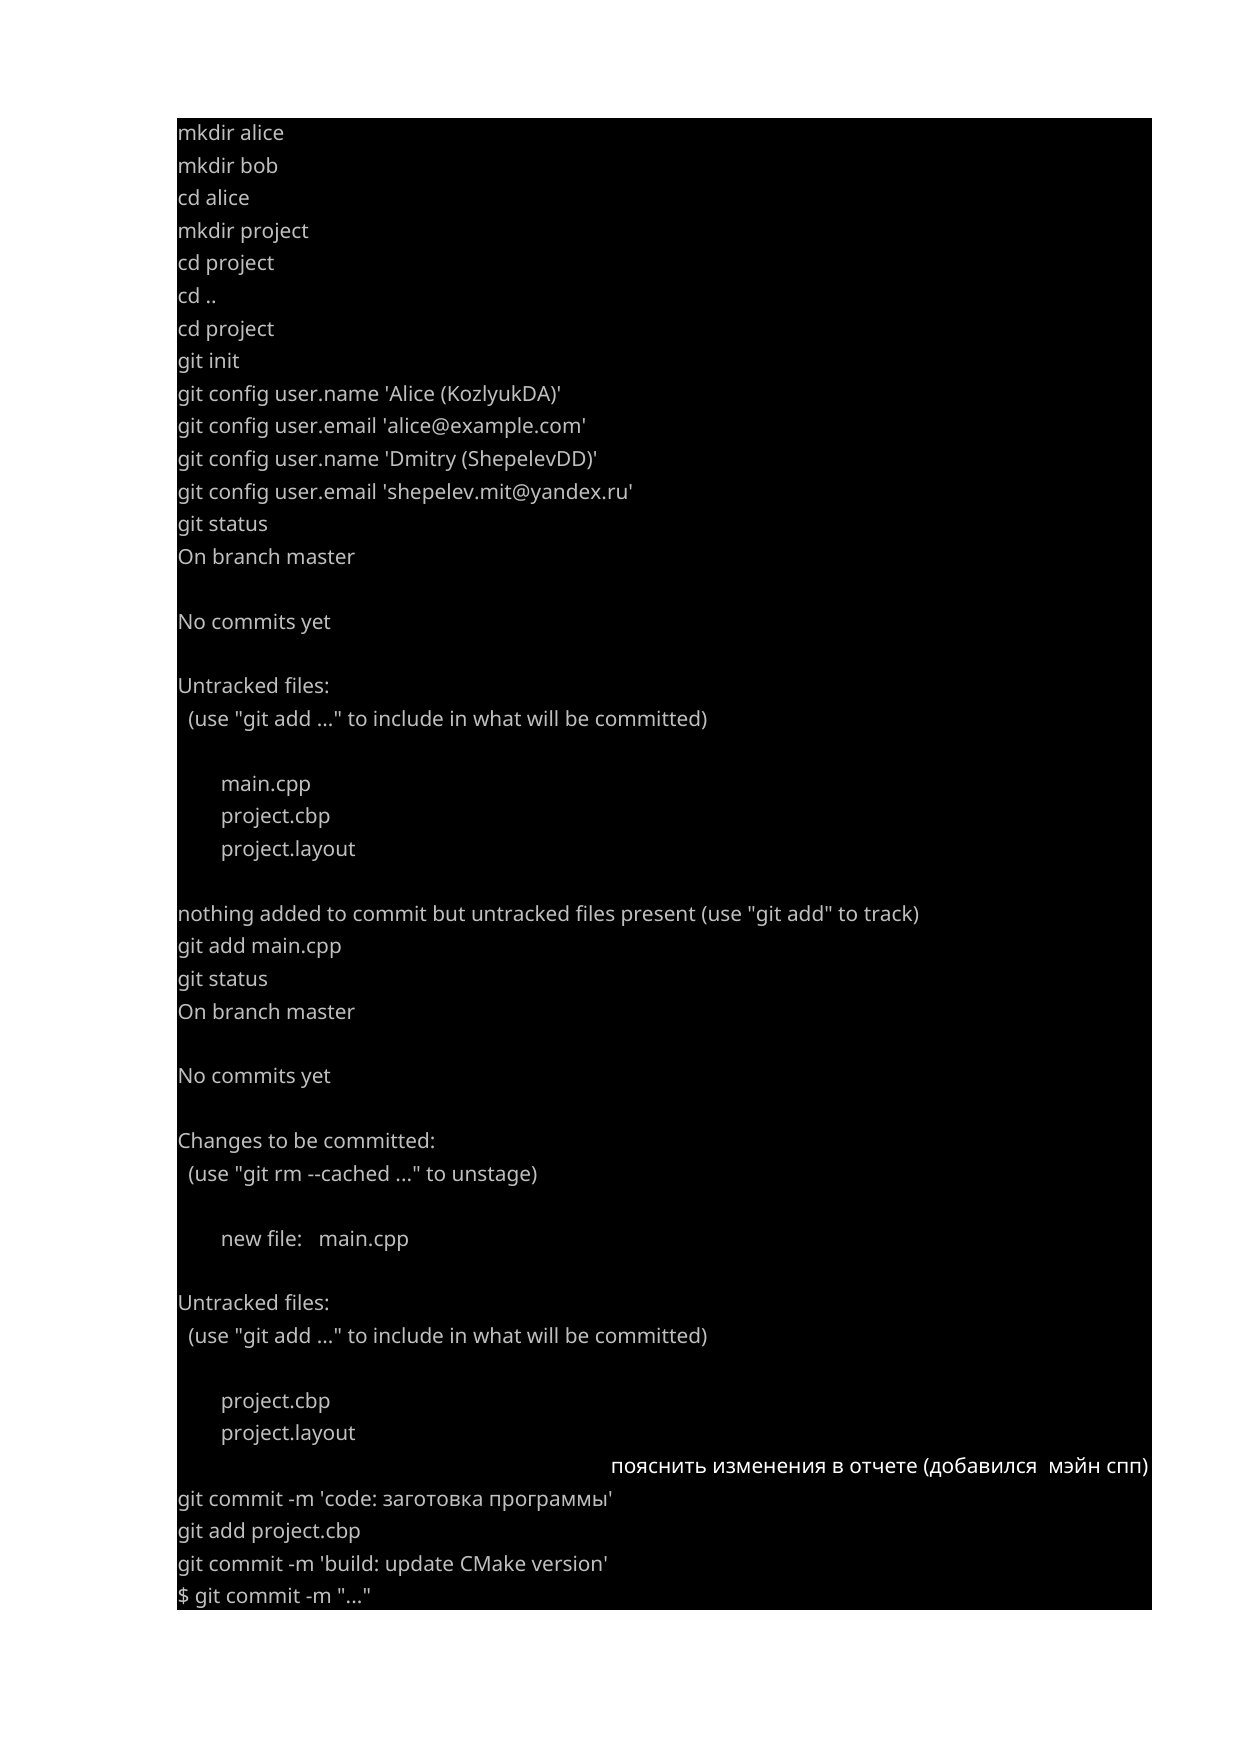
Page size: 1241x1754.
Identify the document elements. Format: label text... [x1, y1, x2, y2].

text project.cbp [177, 1386, 1152, 1414]
text cd alice [177, 183, 1152, 212]
text project.layout [177, 1418, 1152, 1447]
text git add project.cbp [177, 1516, 1152, 1545]
text mkdir project [177, 216, 1152, 244]
text (use "git rm --cached ..." to unstage) [177, 1159, 1152, 1187]
text Untracked files: [177, 1288, 1152, 1317]
text git add main.cpp [177, 932, 1152, 960]
text git config user.name 'Alice (KozlyukDA)' [177, 379, 1152, 407]
text git config user.email 'shepelev.mit@yandex.ru' [177, 477, 1152, 505]
text (use "git add ..." to include in what will be committed) [177, 1321, 1152, 1349]
text No commits yet [177, 1062, 1152, 1090]
text git config user.email 'alice@example.com' [177, 412, 1152, 440]
text project.cbp [177, 802, 1152, 830]
text git init [177, 346, 1152, 375]
text Untracked files: [177, 672, 1152, 700]
text git config user.name 'Dmitry (ShepelevDD)' [177, 444, 1152, 473]
text new file: main.cpp [177, 1224, 1152, 1252]
text Changes to be committed: [177, 1126, 1152, 1155]
text пояснить изменения в отчете (добавился мэйн спп) git commit -m 'code: заготовка программы' [177, 1451, 1152, 1512]
text cd .. [177, 281, 1152, 309]
text cd project [177, 248, 1152, 277]
text On branch master [177, 542, 1152, 570]
text mkdir alice [177, 118, 1152, 147]
text project.layout [177, 834, 1152, 863]
text cd project [177, 314, 1152, 342]
text (use "git add ..." to include in what will be committed) [177, 704, 1152, 733]
text nothing added to commit but untracked files present (use "git add" to track) [177, 899, 1152, 927]
text On branch master [177, 997, 1152, 1025]
text main.cpp [177, 769, 1152, 797]
text git status [177, 964, 1152, 993]
text git status [177, 509, 1152, 538]
text mkdir bob [177, 151, 1152, 179]
text git commit -m 'build: update CMake version' [177, 1549, 1152, 1577]
text $ git commit -m "..." [177, 1582, 1152, 1610]
text No commits yet [177, 607, 1152, 635]
